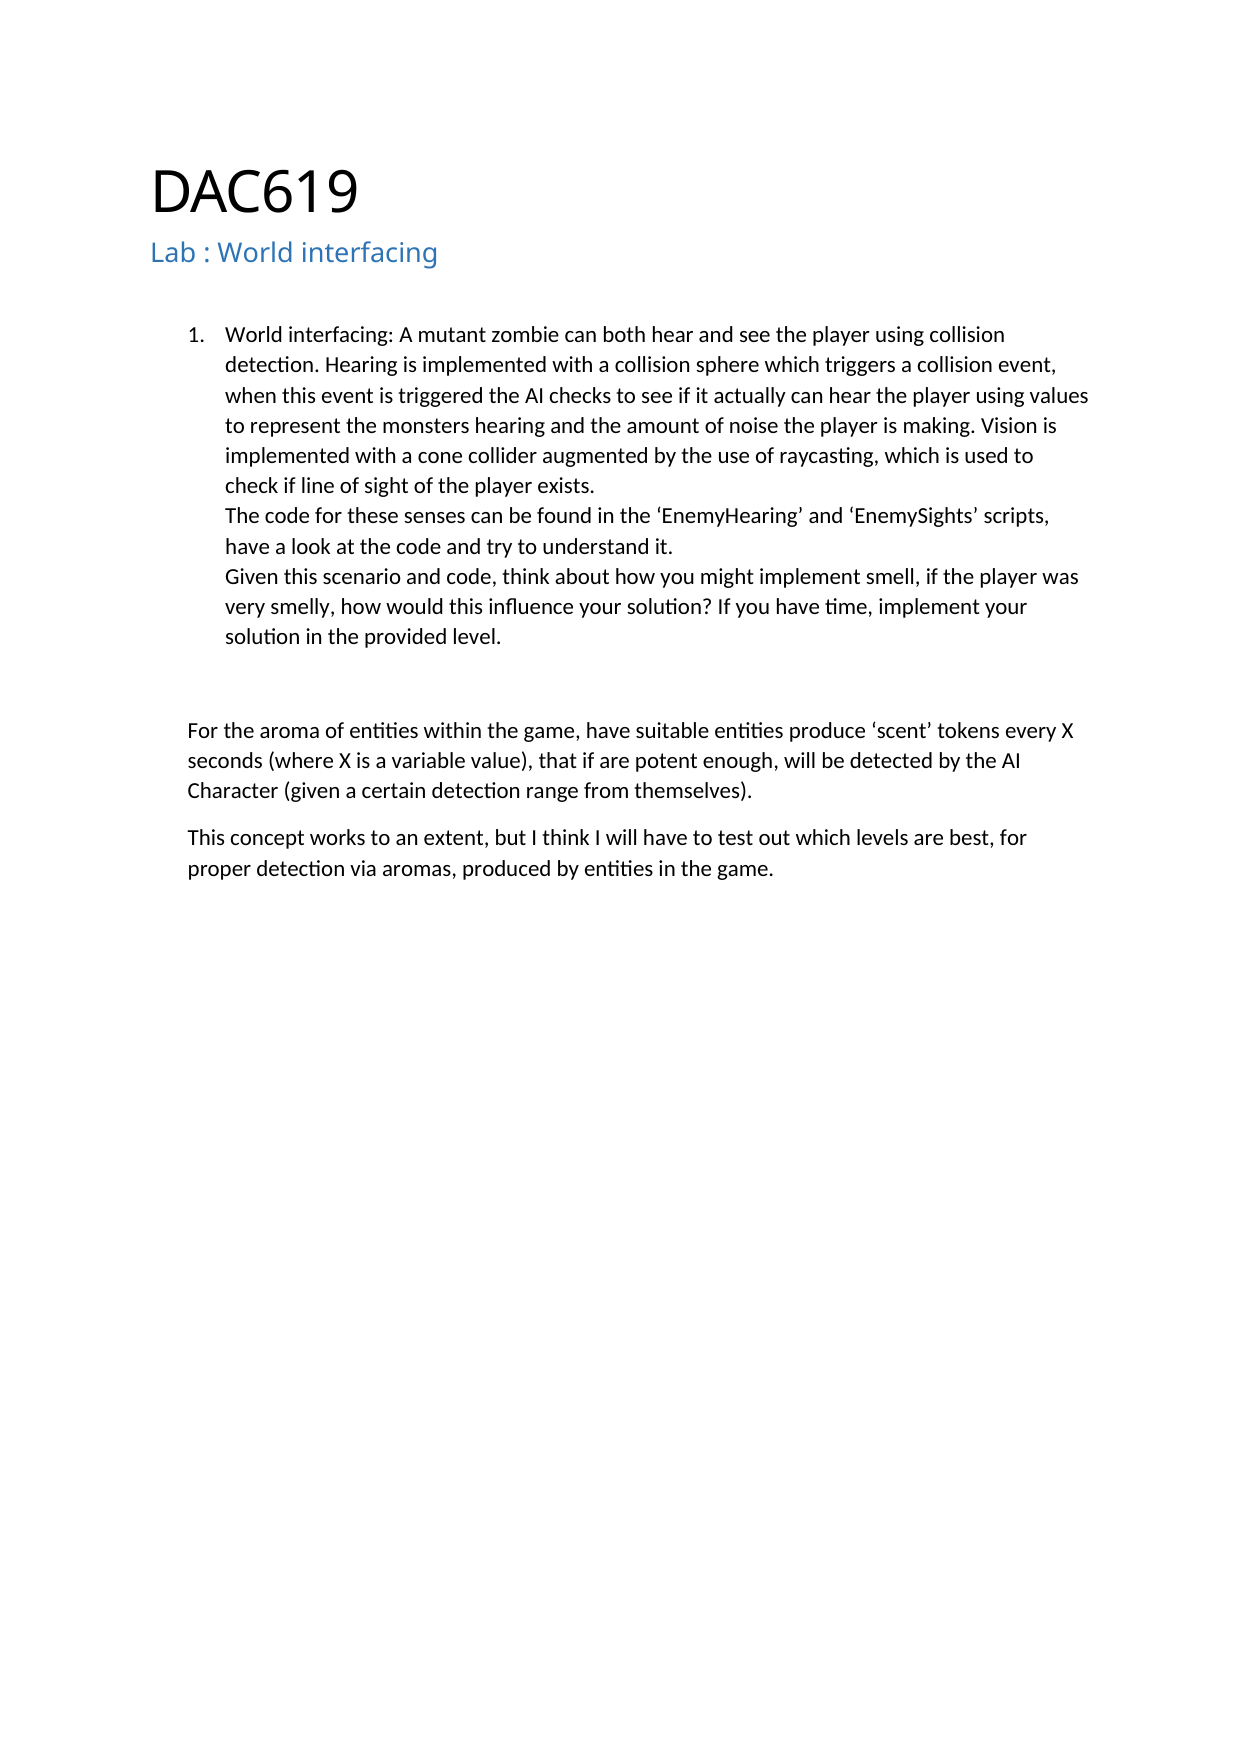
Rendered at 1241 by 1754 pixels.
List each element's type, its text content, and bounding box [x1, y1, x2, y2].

text For the aroma of entities within the game, have suitable entities produce ‘scent’ tokens every X seconds (where X is a variable value), that if are potent enough, will be detected by the AI Character (given a certain detection range from themselves). [187, 716, 1090, 804]
title DAC619 [150, 150, 1090, 229]
list World interfacing: A mutant zombie can both hear and see the player using collision detection. Hearing is implemented with a collision sphere which triggers a collision event, when this event is triggered the AI checks to see if it actually can hear the player using values to represent the monsters hearing and the amount of noise the player is making. Vision is implemented with a cone collider augmented by the use of raycasting, which is used to check if line of sight of the player exists. The code for these senses can be found in the ‘EnemyHearing’ and ‘EnemySights’ scripts, have a look at the code and try to understand it. Given this scenario and code, think about how you might implement smell, if the player was very smelly, how would this influence your solution? If you have time, implement your solution in the provided level. [187, 320, 1090, 650]
subtitle Lab : World interfacing [150, 234, 1090, 271]
text This concept works to an extent, but I think I will have to test out which levels are best, for proper detection via aromas, produced by entities in the game. [187, 823, 1090, 882]
